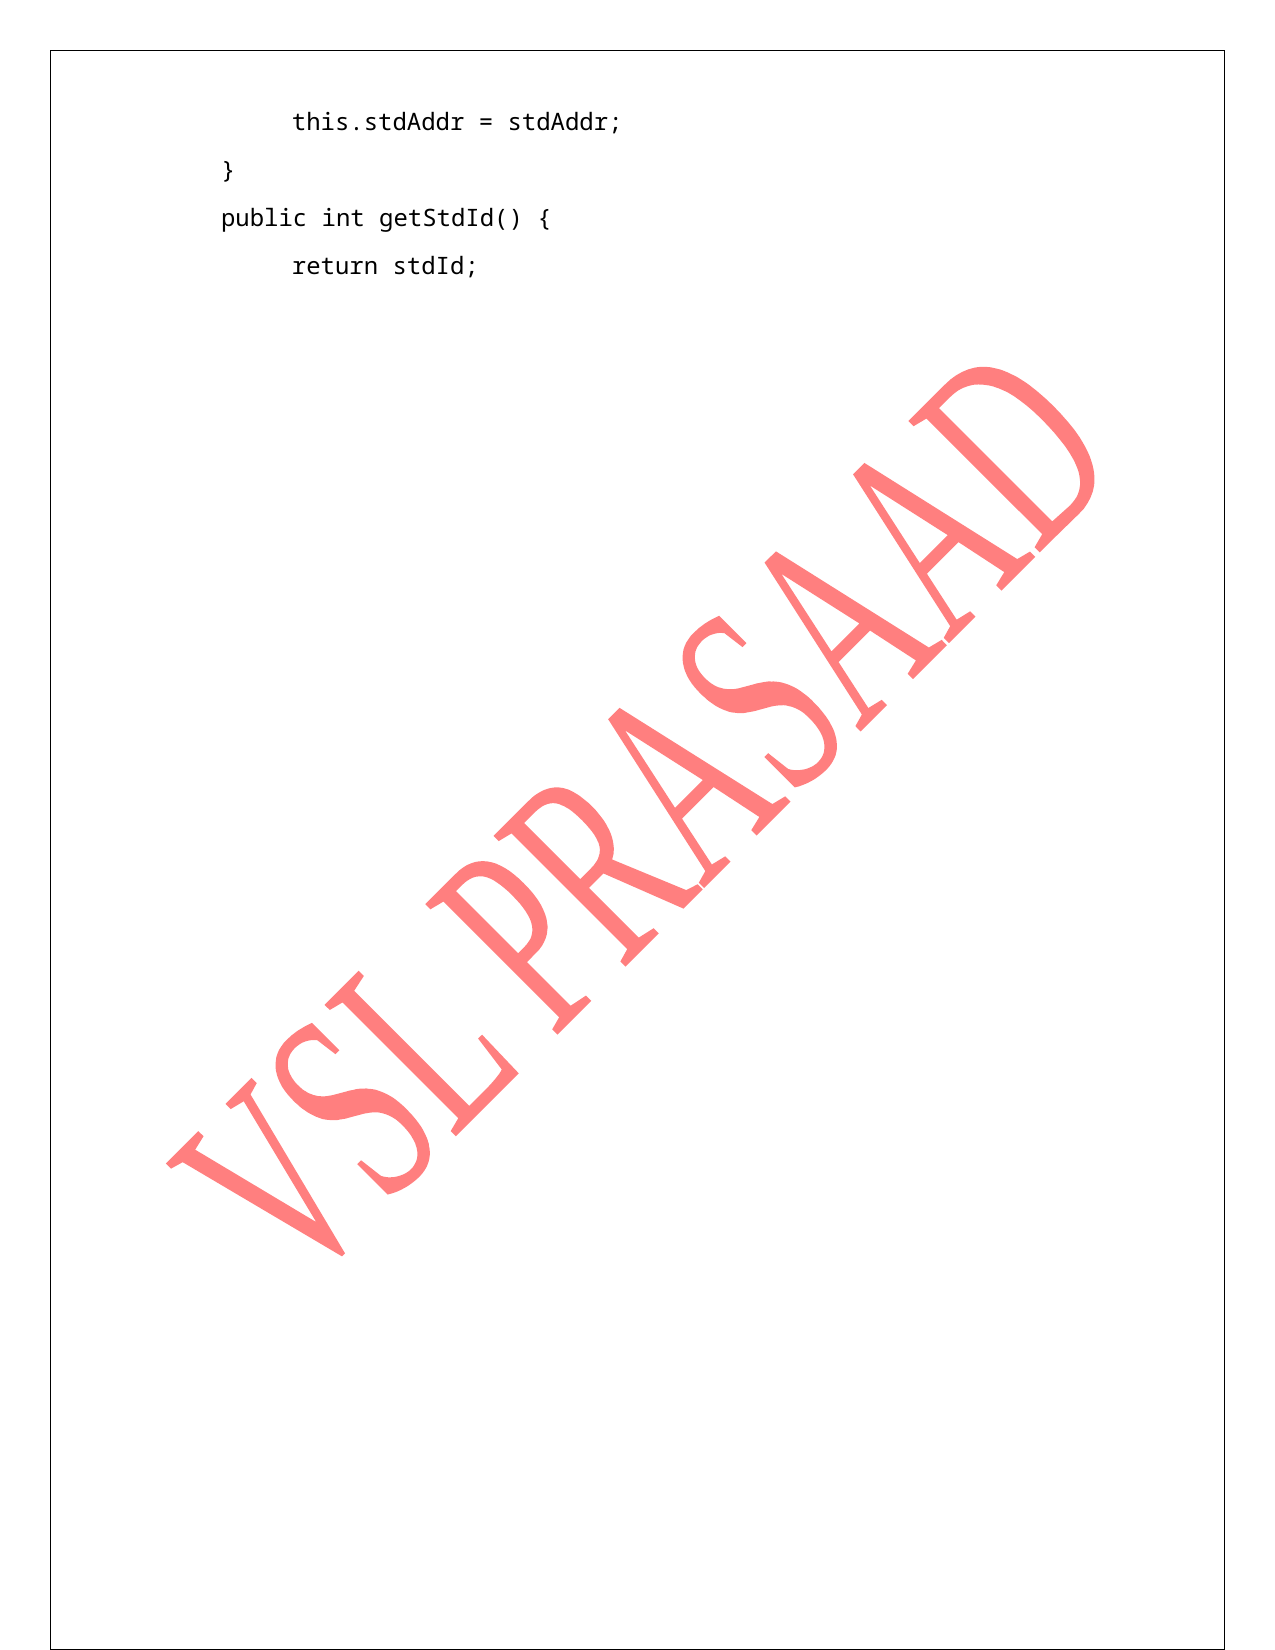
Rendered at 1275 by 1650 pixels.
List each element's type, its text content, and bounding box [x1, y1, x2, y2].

text this.stdAddr = stdAddr; [292, 105, 1138, 137]
text return stdId; [292, 249, 1138, 281]
text public int getStdId() { [221, 201, 1138, 233]
text } [221, 153, 1138, 186]
